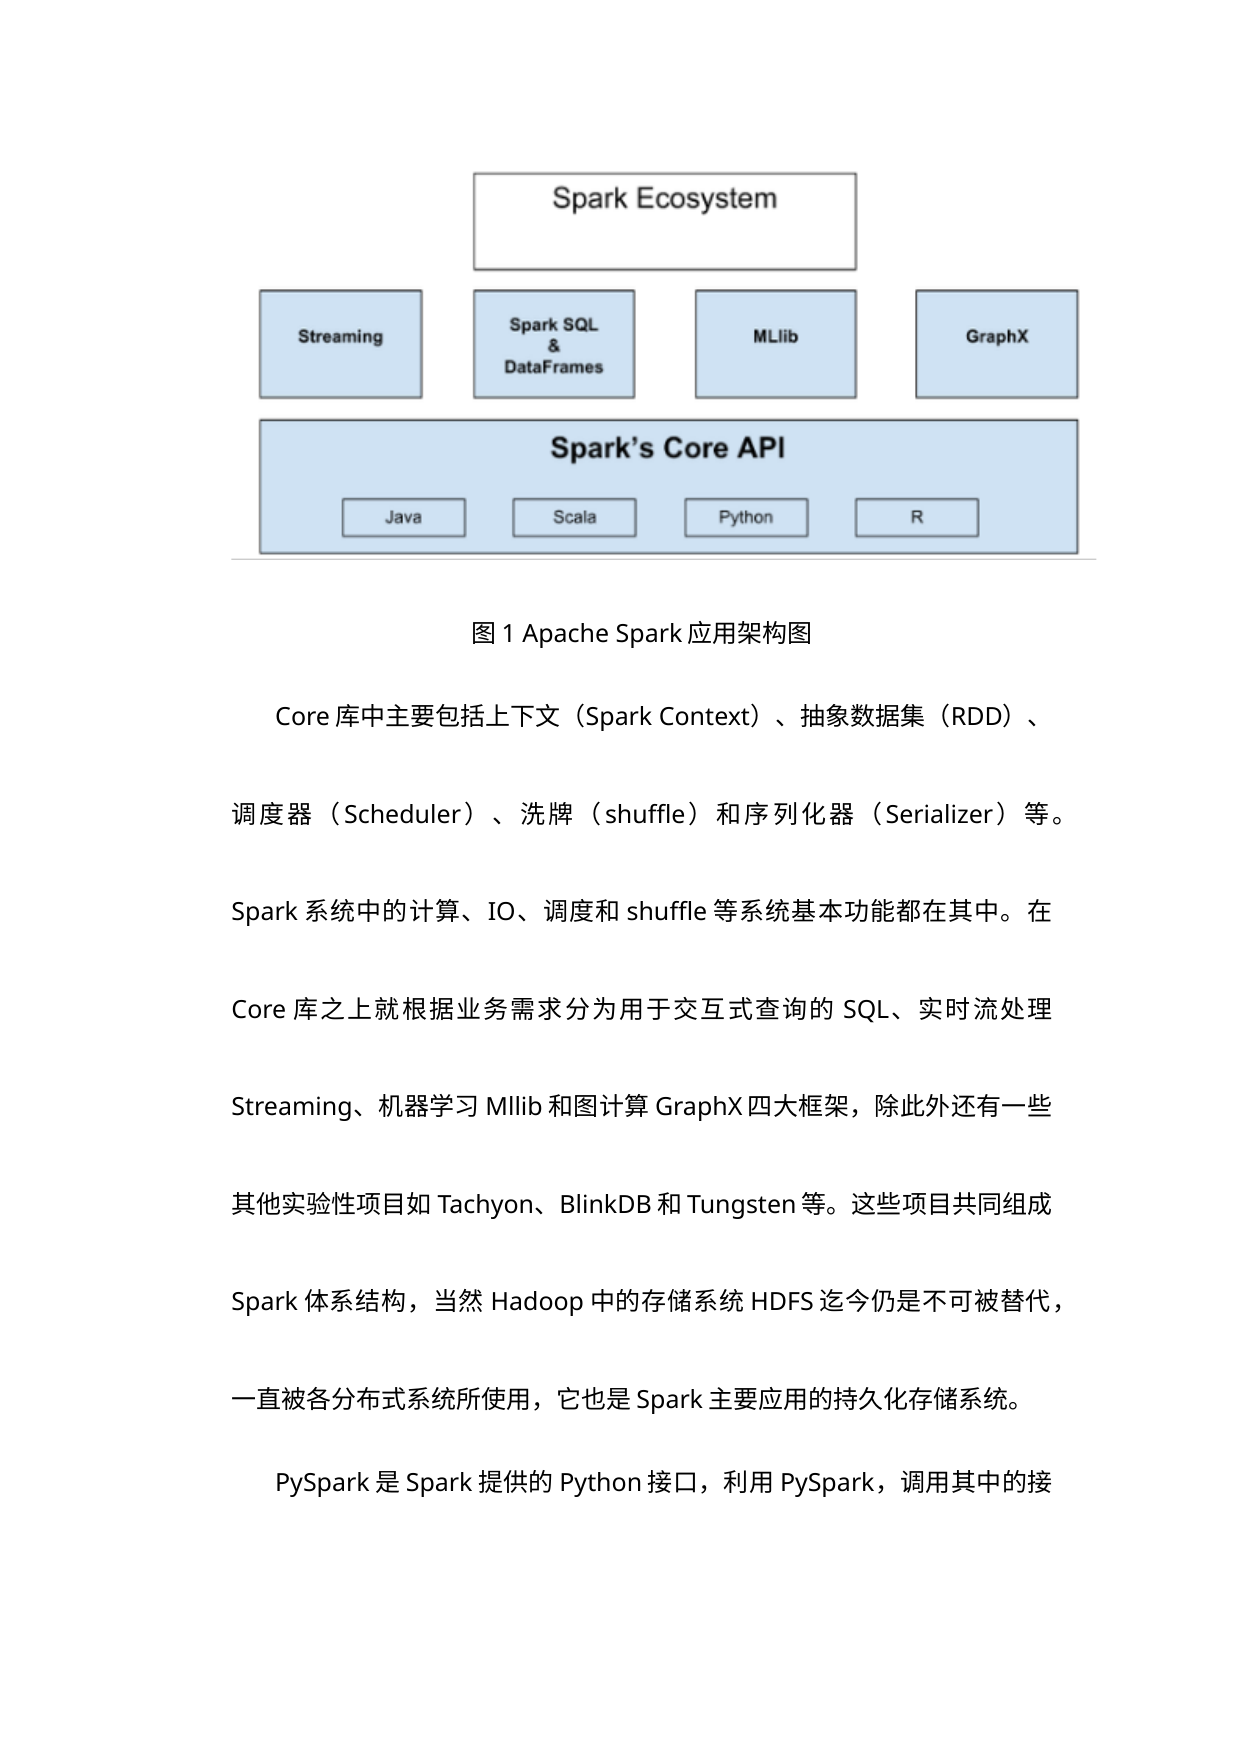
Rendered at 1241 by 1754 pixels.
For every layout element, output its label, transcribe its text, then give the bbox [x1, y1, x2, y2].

picture [231, 162, 1097, 561]
text 图1 Apache Spark应用架构图 [187, 599, 1053, 664]
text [231, 1448, 1053, 1513]
text Core库中主要包括上下文（Spark Context）、抽象数据集（RDD）、调度器（Scheduler）、洗牌（shuffle）和序列化器（Serializer）等。Spark系统中的计算、IO、调度和shuffle等系统基本功能都在其中。在Core库之上就根据业务需求分为用于交互式查询的SQL、实时流处理Streaming、机器学习Mllib和图计算GraphX四大框架，除此外还有一些其他实验性项目如Tachyon、BlinkDB和Tungsten等。这些项目共同组成Spark体系结构，当然Hadoop中的存储系统HDFS迄今仍是不可被替代，一直被各分布式系统所使用，它也是Spark主要应用的持久化存储系统。 [231, 682, 1053, 1430]
